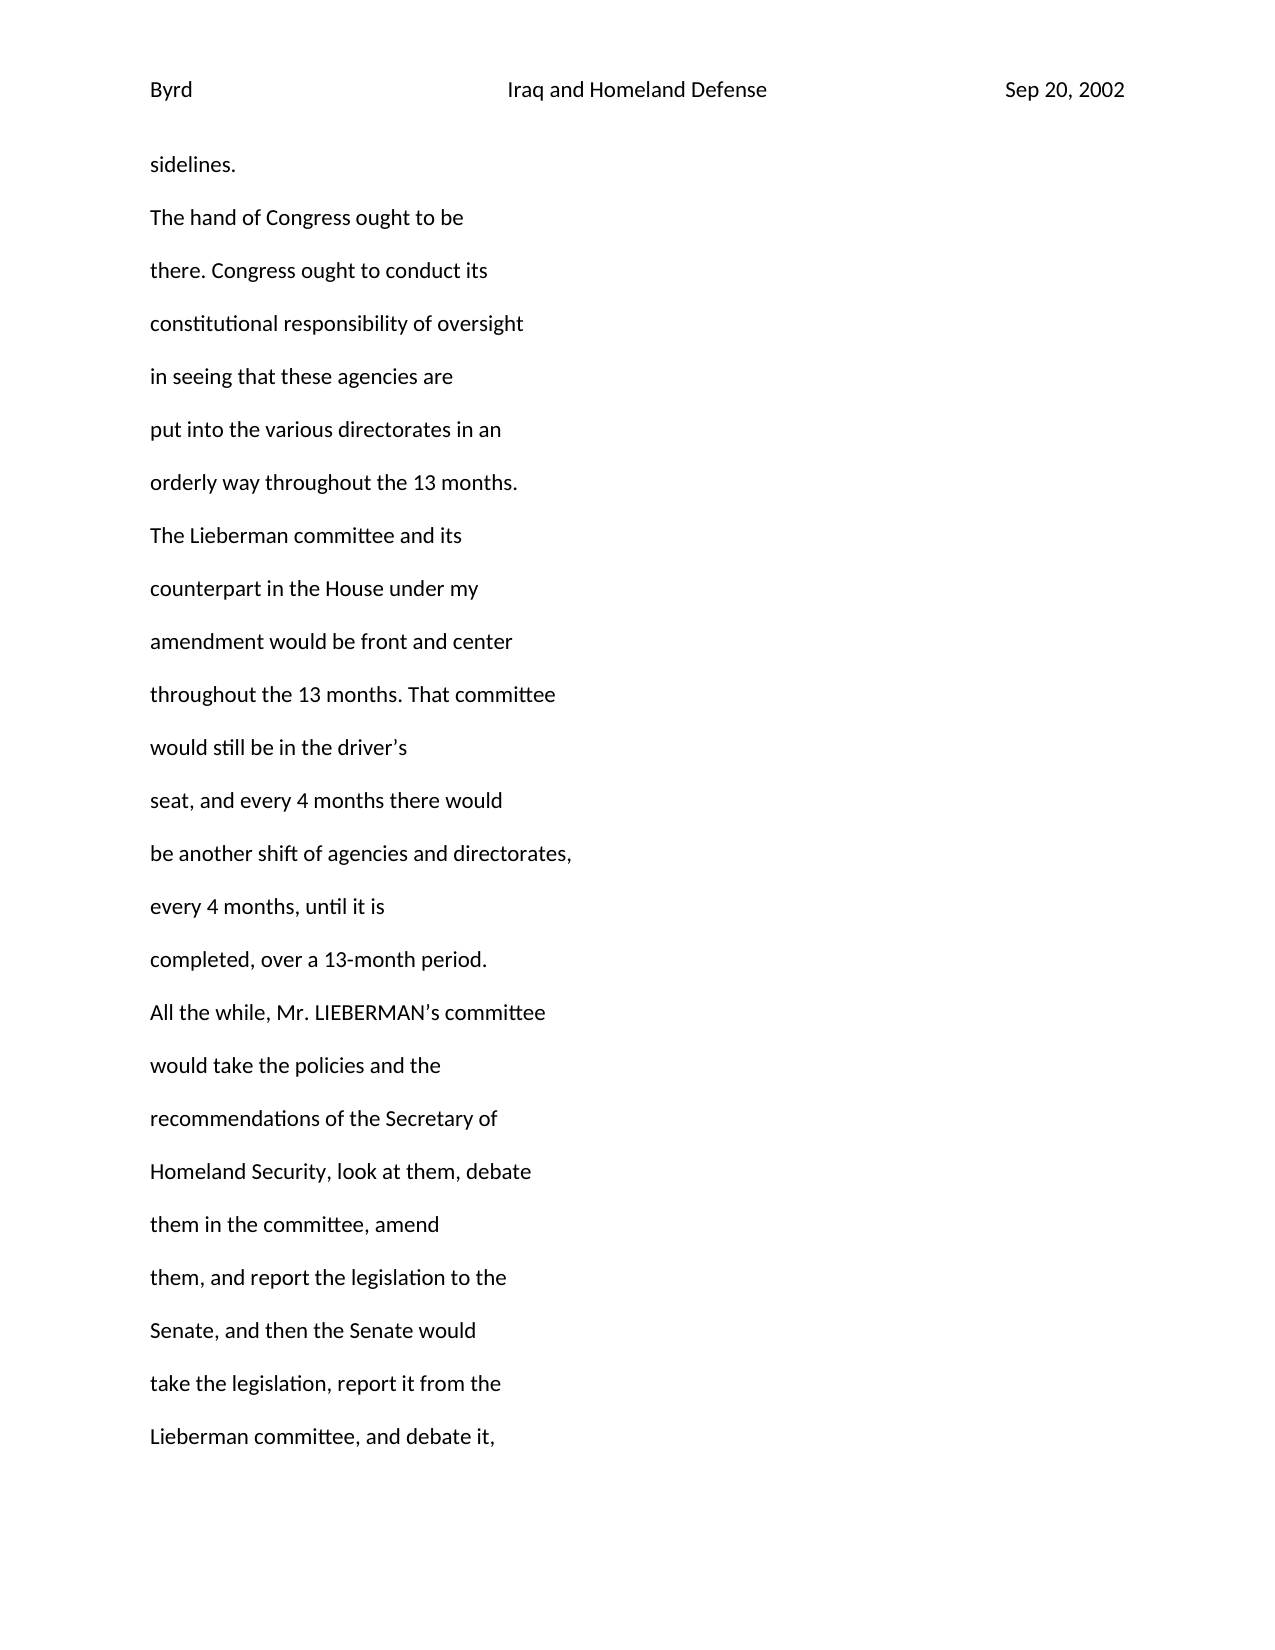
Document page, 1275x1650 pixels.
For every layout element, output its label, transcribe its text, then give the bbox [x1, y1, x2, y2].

text put into the various directorates in an [150, 415, 1125, 443]
text amendment would be front and center [150, 627, 1125, 655]
text seat, and every 4 months there would [150, 786, 1125, 814]
text them in the committee, amend [150, 1210, 1125, 1238]
text constitutional responsibility of oversight [150, 309, 1125, 337]
text All the while, Mr. LIEBERMAN’s committee [150, 998, 1125, 1026]
text The hand of Congress ought to be [150, 203, 1125, 231]
text Homeland Security, look at them, debate [150, 1157, 1125, 1185]
text sidelines. [150, 150, 1125, 178]
text completed, over a 13-month period. [150, 945, 1125, 973]
text them, and report the legislation to the [150, 1263, 1125, 1291]
text in seeing that these agencies are [150, 362, 1125, 390]
text The Lieberman committee and its [150, 521, 1125, 549]
text Lieberman committee, and debate it, [150, 1422, 1125, 1451]
text would still be in the driver’s [150, 733, 1125, 761]
text Senate, and then the Senate would [150, 1316, 1125, 1344]
text throughout the 13 months. That committee [150, 680, 1125, 708]
text orderly way throughout the 13 months. [150, 468, 1125, 496]
text recommendations of the Secretary of [150, 1104, 1125, 1132]
text take the legislation, report it from the [150, 1369, 1125, 1397]
text there. Congress ought to conduct its [150, 256, 1125, 284]
text every 4 months, until it is [150, 892, 1125, 920]
text would take the policies and the [150, 1051, 1125, 1079]
text be another shift of agencies and directorates, [150, 839, 1125, 867]
text counterpart in the House under my [150, 574, 1125, 602]
